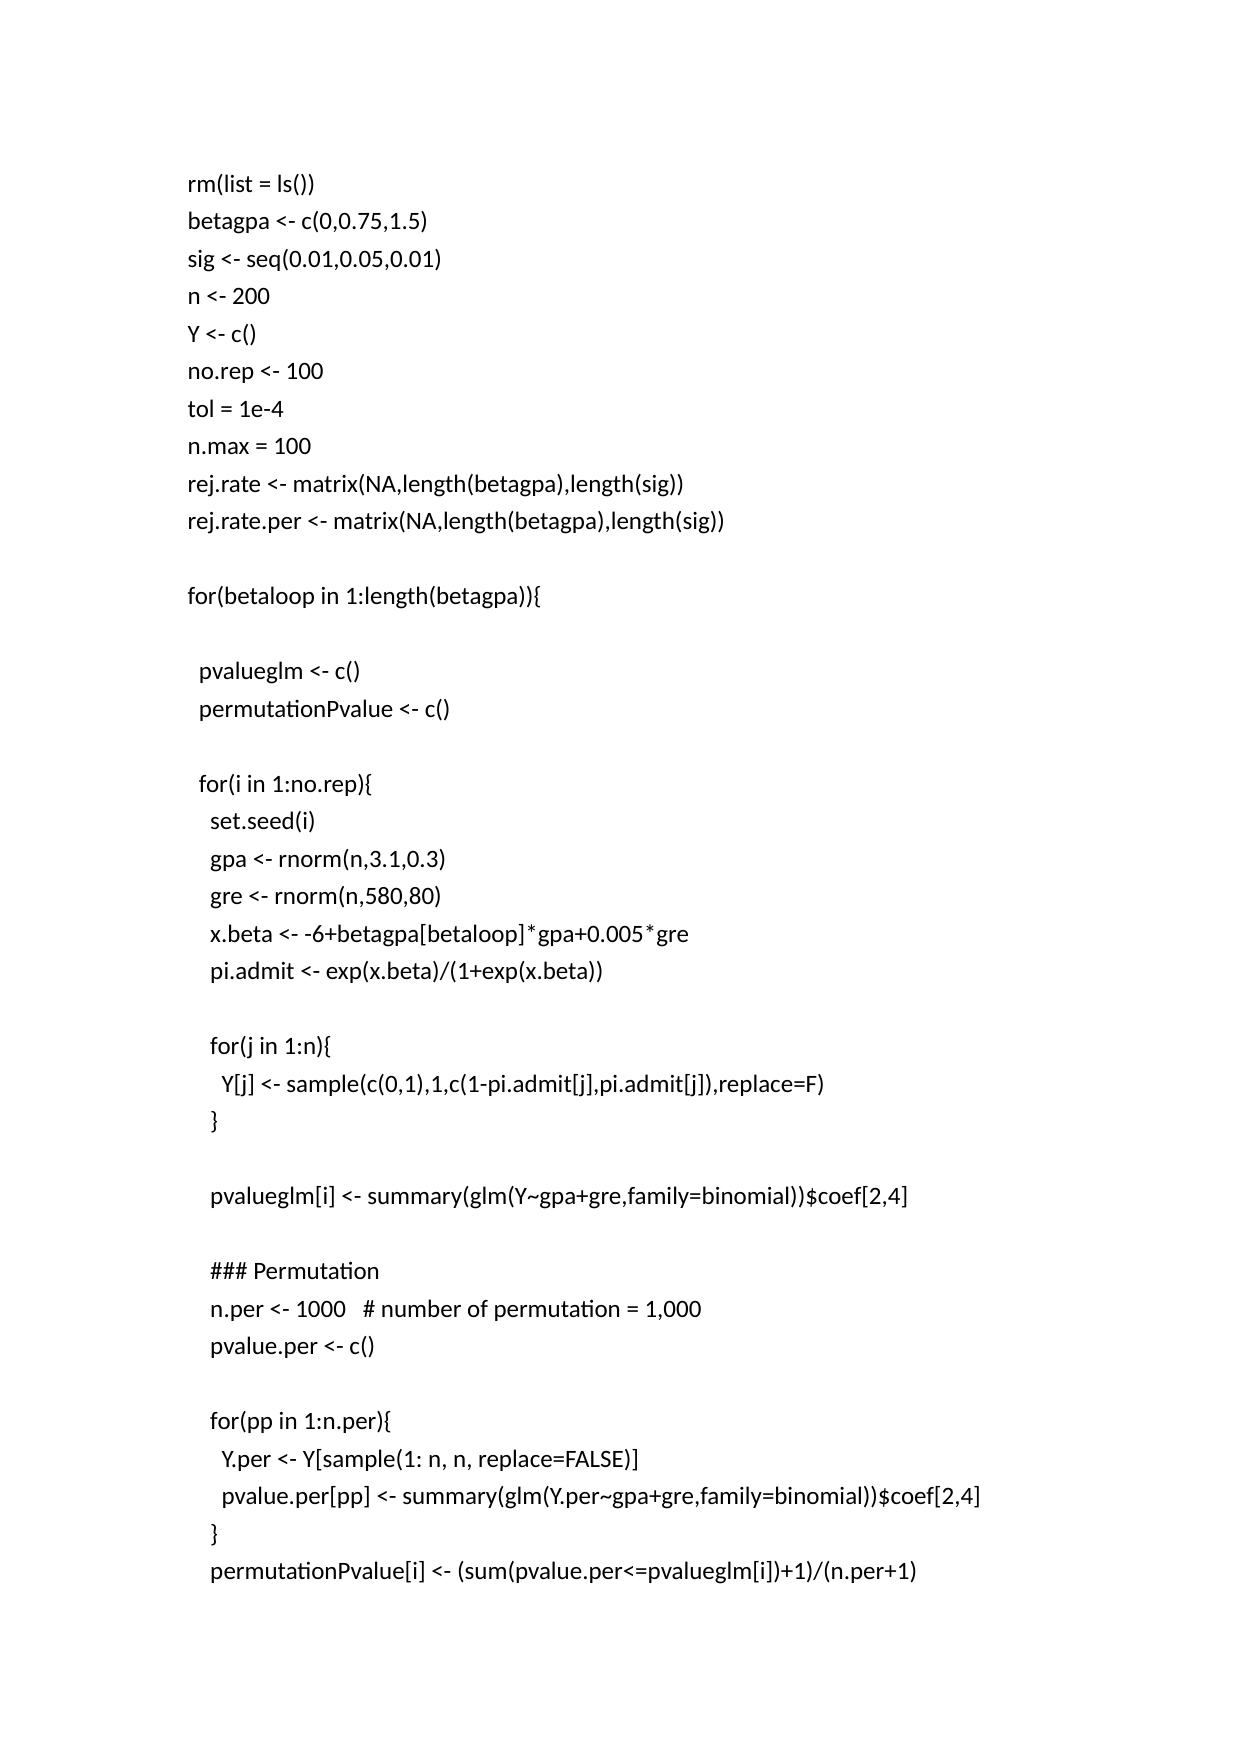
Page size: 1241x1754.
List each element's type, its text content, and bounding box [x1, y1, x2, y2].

text pvalue.per[pp] <- summary(glm(Y.per~gpa+gre,family=binomial))$coef[2,4] [187, 1477, 1053, 1514]
text Y[j] <- sample(c(0,1),1,c(1-pi.admit[j],pi.admit[j]),replace=F) [187, 1064, 1053, 1102]
text no.rep <- 100 [187, 352, 1053, 389]
text } [187, 1514, 1053, 1552]
text for(betaloop in 1:length(betagpa)){ [187, 577, 1053, 614]
text ### Permutation [187, 1252, 1053, 1289]
text betagpa <- c(0,0.75,1.5) [187, 202, 1053, 239]
text } [187, 1102, 1053, 1139]
text n.per <- 1000 # number of permutation = 1,000 [187, 1289, 1053, 1327]
text gpa <- rnorm(n,3.1,0.3) [187, 839, 1053, 877]
text tol = 1e-4 [187, 389, 1053, 427]
text permutationPvalue[i] <- (sum(pvalue.per<=pvalueglm[i])+1)/(n.per+1) [187, 1552, 1053, 1589]
text permutationPvalue <- c() [187, 689, 1053, 727]
text pi.admit <- exp(x.beta)/(1+exp(x.beta)) [187, 952, 1053, 989]
text gre <- rnorm(n,580,80) [187, 877, 1053, 914]
text n.max = 100 [187, 427, 1053, 464]
text rej.rate <- matrix(NA,length(betagpa),length(sig)) [187, 464, 1053, 502]
text x.beta <- -6+betagpa[betaloop]*gpa+0.005*gre [187, 914, 1053, 952]
text pvalueglm <- c() [187, 652, 1053, 689]
text for(j in 1:n){ [187, 1027, 1053, 1064]
text Y.per <- Y[sample(1: n, n, replace=FALSE)] [187, 1439, 1053, 1477]
text n <- 200 [187, 277, 1053, 314]
text pvalueglm[i] <- summary(glm(Y~gpa+gre,family=binomial))$coef[2,4] [187, 1177, 1053, 1214]
text sig <- seq(0.01,0.05,0.01) [187, 239, 1053, 277]
text rej.rate.per <- matrix(NA,length(betagpa),length(sig)) [187, 502, 1053, 539]
text for(i in 1:no.rep){ [187, 764, 1053, 802]
text Y <- c() [187, 314, 1053, 352]
text pvalue.per <- c() [187, 1327, 1053, 1364]
text set.seed(i) [187, 802, 1053, 839]
text for(pp in 1:n.per){ [187, 1402, 1053, 1439]
text rm(list = ls()) [187, 164, 1053, 202]
